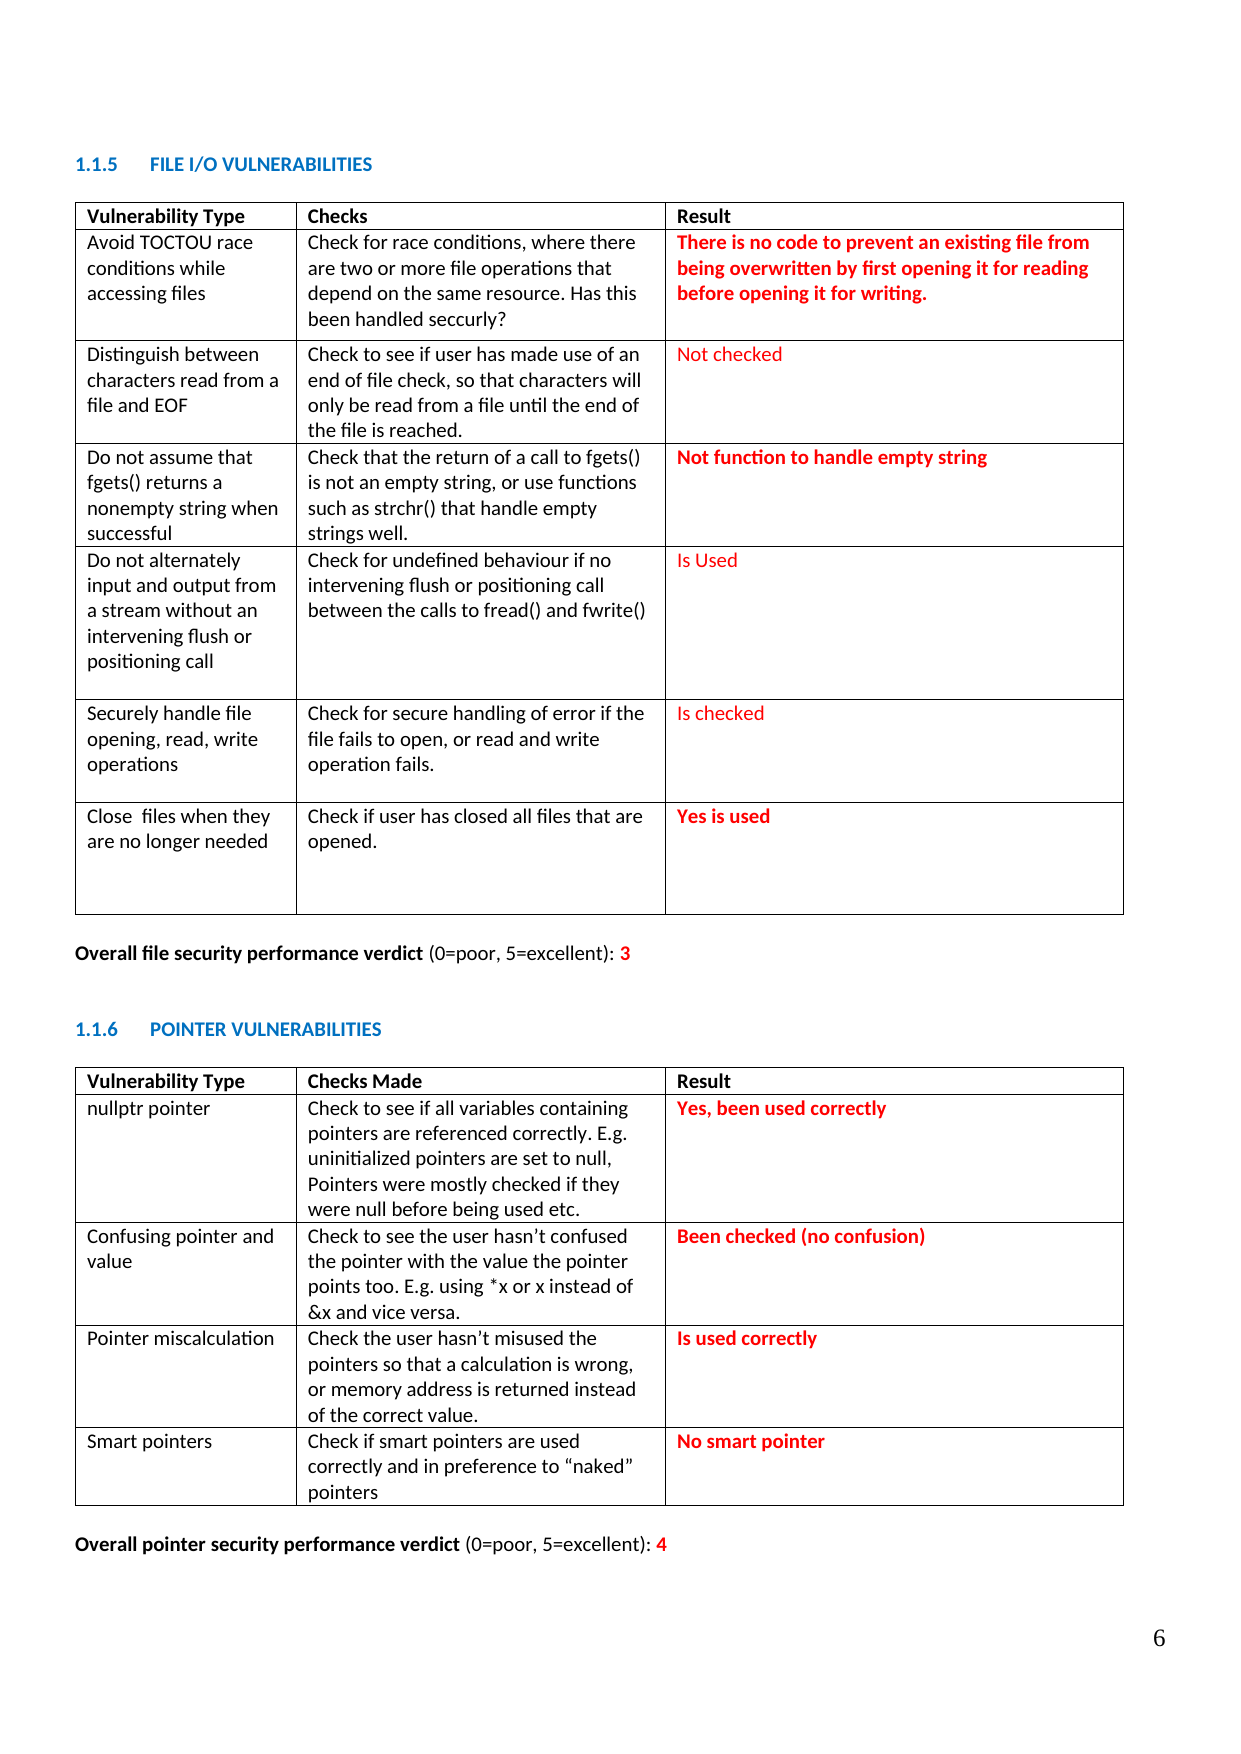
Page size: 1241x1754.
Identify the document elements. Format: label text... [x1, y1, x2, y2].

table_cell nullptr pointer [76, 1095, 296, 1222]
table_cell Avoid TOCTOU race conditions while accessing files [76, 230, 296, 340]
table_cell Check to see if user has made use of an end of file check, so that characters will only be read from a file until the end of the file is reached. [297, 341, 665, 443]
table_cell Check if user has closed all files that are opened. [297, 803, 665, 914]
table_cell Distinguish between characters read from a file and EOF [76, 341, 296, 443]
table_cell Smart pointers [76, 1428, 296, 1504]
table_cell Check for undefined behaviour if no intervening flush or positioning call between the calls to fread() and fwrite() [297, 547, 665, 699]
table_cell Been checked (no confusion) [666, 1223, 1123, 1324]
table_cell Is used correctly [666, 1326, 1123, 1427]
text Overall file security performance verdict (0=poor, 5=excellent): 3 [75, 940, 1165, 966]
table_header Vulnerability Type [76, 203, 296, 228]
table_cell Yes, been used correctly [666, 1095, 1123, 1222]
table_header Vulnerability Type [76, 1068, 296, 1094]
text Overall pointer security performance verdict (0=poor, 5=excellent): 4 [75, 1531, 1165, 1556]
table_cell Yes is used [666, 803, 1123, 914]
list FILE I/O VULNERABILITIES [75, 151, 1165, 177]
table_cell Check for race conditions, where there are two or more file operations that depend on the same resource. Has this been handled seccurly? [297, 230, 665, 340]
table_cell Is checked [666, 700, 1123, 802]
table_cell Pointer miscalculation [76, 1326, 296, 1427]
table_header Result [666, 203, 1123, 228]
table_cell Do not assume that fgets() returns a nonempty string when successful [76, 444, 296, 546]
table_cell There is no code to prevent an existing file from being overwritten by first opening it for reading before opening it for writing. [666, 230, 1123, 340]
table_cell Is Used [666, 547, 1123, 699]
table_cell Check if smart pointers are used correctly and in preference to “naked” pointers [297, 1428, 665, 1504]
table_cell Check the user hasn’t misused the pointers so that a calculation is wrong, or memory address is returned instead of the correct value. [297, 1326, 665, 1427]
table_cell Close files when they are no longer needed [76, 803, 296, 914]
table_cell No smart pointer [666, 1428, 1123, 1504]
table_cell Check for secure handling of error if the file fails to open, or read and write operation fails. [297, 700, 665, 802]
list POINTER VULNERABILITIES [75, 1016, 1165, 1042]
table_cell Not checked [666, 341, 1123, 443]
table_cell Check that the return of a call to fgets() is not an empty string, or use functions such as strchr() that handle empty strings well. [297, 444, 665, 546]
table_cell Confusing pointer and value [76, 1223, 296, 1324]
table_cell Check to see the user hasn’t confused the pointer with the value the pointer points too. E.g. using *x or x instead of &x and vice versa. [297, 1223, 665, 1324]
table_cell Not function to handle empty string [666, 444, 1123, 546]
table_cell Check to see if all variables containing pointers are referenced correctly. E.g. uninitialized pointers are set to null, Pointers were mostly checked if they were null before being used etc. [297, 1095, 665, 1222]
table_cell Securely handle file opening, read, write operations [76, 700, 296, 802]
table_header Result [666, 1068, 1123, 1094]
table_header Checks Made [297, 1068, 665, 1094]
table_header Checks [297, 203, 665, 228]
table_cell Do not alternately input and output from a stream without an intervening flush or positioning call [76, 547, 296, 699]
